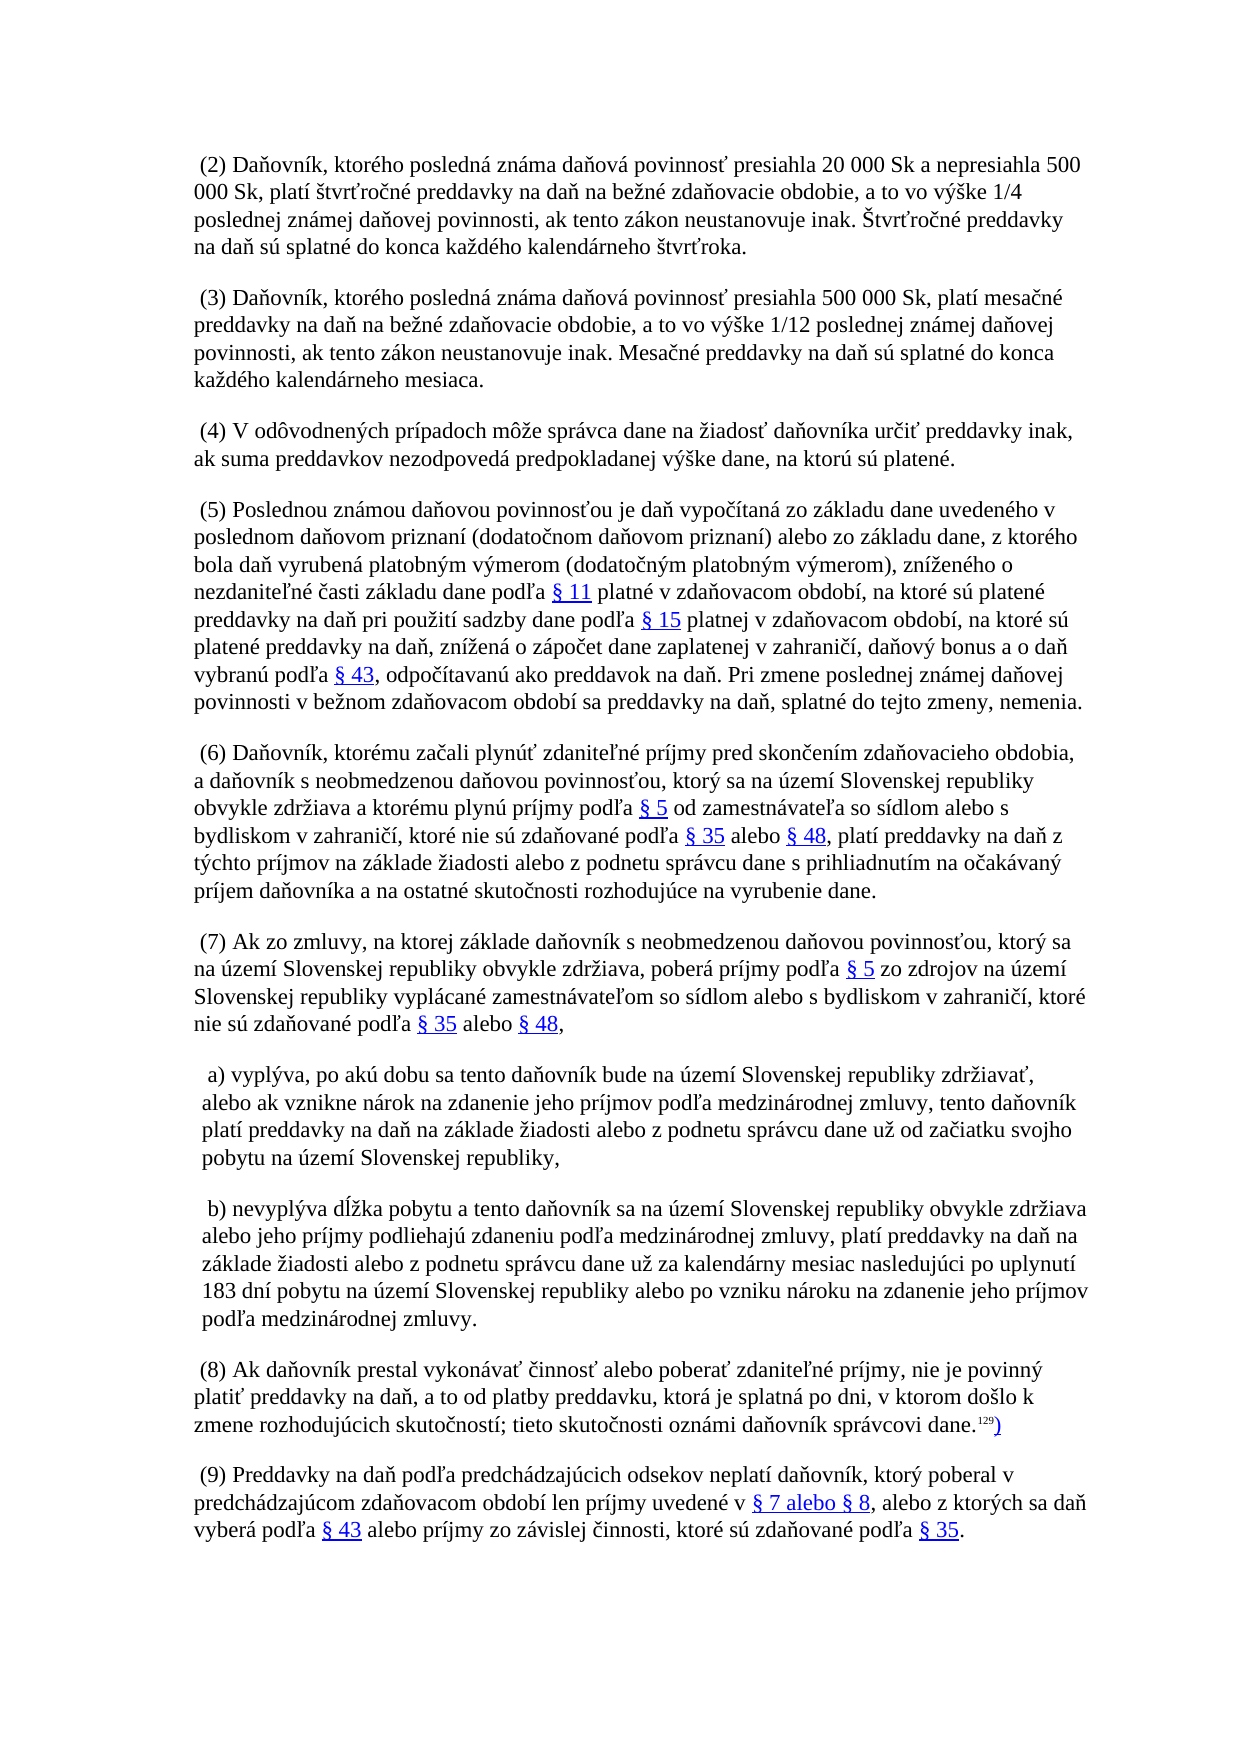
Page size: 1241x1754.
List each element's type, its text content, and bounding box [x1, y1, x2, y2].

text b) nevyplýva dĺžka pobytu a tento daňovník sa na území Slovenskej republiky obvykle zdržiava alebo jeho príjmy podliehajú zdaneniu podľa medzinárodnej zmluvy, platí preddavky na daň na základe žiadosti alebo z podnetu správcu dane už za kalendárny mesiac nasledujúci po uplynutí 183 dní pobytu na území Slovenskej republiky alebo po vzniku nároku na zdanenie jeho príjmov podľa medzinárodnej zmluvy. [202, 1194, 1090, 1332]
text (4) V odôvodnených prípadoch môže správca dane na žiadosť daňovníka určiť preddavky inak, ak suma preddavkov nezodpovedá predpokladanej výške dane, na ktorú sú platené. [194, 417, 1090, 472]
text (7) Ak zo zmluvy, na ktorej základe daňovník s neobmedzenou daňovou povinnosťou, ktorý sa na území Slovenskej republiky obvykle zdržiava, poberá príjmy podľa § 5 zo zdrojov na území Slovenskej republiky vyplácané zamestnávateľom so sídlom alebo s bydliskom v zahraničí, ktoré nie sú zdaňované podľa § 35 alebo § 48, [194, 927, 1090, 1037]
text (3) Daňovník, ktorého posledná známa daňová povinnosť presiahla 500 000 Sk, platí mesačné preddavky na daň na bežné zdaňovacie obdobie, a to vo výške 1/12 poslednej známej daňovej povinnosti, ak tento zákon neustanovuje inak. Mesačné preddavky na daň sú splatné do konca každého kalendárneho mesiaca. [194, 283, 1090, 393]
text (5) Poslednou známou daňovou povinnosťou je daň vypočítaná zo základu dane uvedeného v poslednom daňovom priznaní (dodatočnom daňovom priznaní) alebo zo základu dane, z ktorého bola daň vyrubená platobným výmerom (dodatočným platobným výmerom), zníženého o nezdaniteľné časti základu dane podľa § 11 platné v zdaňovacom období, na ktoré sú platené preddavky na daň pri použití sadzby dane podľa § 15 platnej v zdaňovacom období, na ktoré sú platené preddavky na daň, znížená o zápočet dane zaplatenej v zahraničí, daňový bonus a o daň vybranú podľa § 43, odpočítavanú ako preddavok na daň. Pri zmene poslednej známej daňovej povinnosti v bežnom zdaňovacom období sa preddavky na daň, splatné do tejto zmeny, nemenia. [194, 495, 1090, 715]
text (6) Daňovník, ktorému začali plynúť zdaniteľné príjmy pred skončením zdaňovacieho obdobia, a daňovník s neobmedzenou daňovou povinnosťou, ktorý sa na území Slovenskej republiky obvykle zdržiava a ktorému plynú príjmy podľa § 5 od zamestnávateľa so sídlom alebo s bydliskom v zahraničí, ktoré nie sú zdaňované podľa § 35 alebo § 48, platí preddavky na daň z týchto príjmov na základe žiadosti alebo z podnetu správcu dane s prihliadnutím na očakávaný príjem daňovníka a na ostatné skutočnosti rozhodujúce na vyrubenie dane. [194, 739, 1090, 904]
text (9) Preddavky na daň podľa predchádzajúcich odsekov neplatí daňovník, ktorý poberal v predchádzajúcom zdaňovacom období len príjmy uvedené v § 7 alebo § 8, alebo z ktorých sa daň vyberá podľa § 43 alebo príjmy zo závislej činnosti, ktoré sú zdaňované podľa § 35. [194, 1461, 1090, 1543]
text (2) Daňovník, ktorého posledná známa daňová povinnosť presiahla 20 000 Sk a nepresiahla 500 000 Sk, platí štvrťročné preddavky na daň na bežné zdaňovacie obdobie, a to vo výške 1/4 poslednej známej daňovej povinnosti, ak tento zákon neustanovuje inak. Štvrťročné preddavky na daň sú splatné do konca každého kalendárneho štvrťroka. [194, 150, 1090, 260]
text a) vyplýva, po akú dobu sa tento daňovník bude na území Slovenskej republiky zdržiavať, alebo ak vznikne nárok na zdanenie jeho príjmov podľa medzinárodnej zmluvy, tento daňovník platí preddavky na daň na základe žiadosti alebo z podnetu správcu dane už od začiatku svojho pobytu na území Slovenskej republiky, [202, 1061, 1090, 1171]
text (8) Ak daňovník prestal vykonávať činnosť alebo poberať zdaniteľné príjmy, nie je povinný platiť preddavky na daň, a to od platby preddavku, ktorá je splatná po dni, v ktorom došlo k zmene rozhodujúcich skutočností; tieto skutočnosti oznámi daňovník správcovi dane.129) [194, 1355, 1090, 1437]
